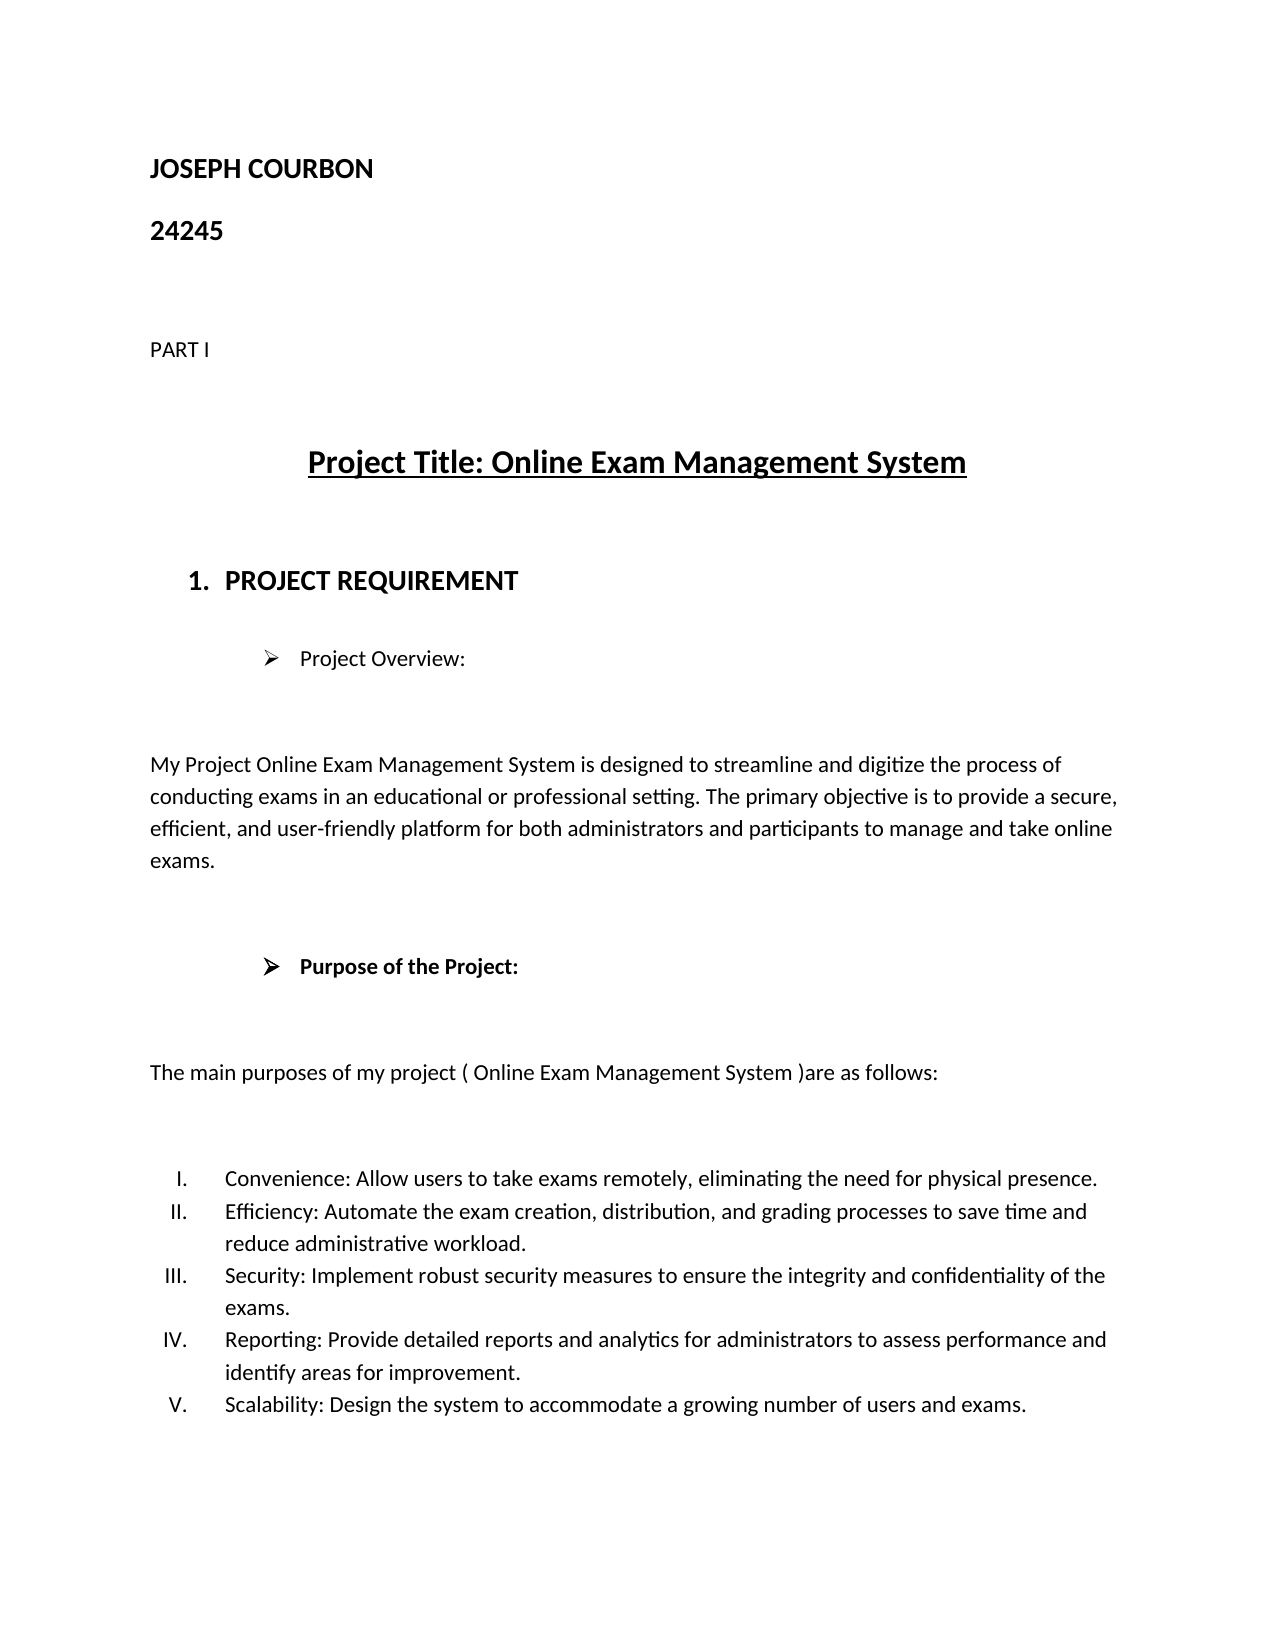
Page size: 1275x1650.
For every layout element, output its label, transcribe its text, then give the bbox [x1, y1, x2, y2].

list Security: Implement robust security measures to ensure the integrity and confidentiality of the exams. [187, 1261, 1125, 1321]
text The main purposes of my project ( Online Exam Management System )are as follows: [150, 1058, 1125, 1087]
text My Project Online Exam Management System is designed to streamline and digitize the process of conducting exams in an educational or professional setting. The primary objective is to provide a secure, efficient, and user-friendly platform for both administrators and participants to manage and take online exams. [150, 750, 1125, 874]
text Project Title: Online Exam Management System [150, 441, 1125, 482]
text PART I [150, 335, 1125, 363]
list Efficiency: Automate the exam creation, distribution, and grading processes to save time and reduce administrative workload. [187, 1197, 1125, 1257]
list Scalability: Design the system to accommodate a growing number of users and exams. [187, 1390, 1125, 1418]
text 24245 [150, 212, 1125, 247]
list Convenience: Allow users to take exams remotely, eliminating the need for physical presence. [187, 1164, 1125, 1193]
list Purpose of the Project: [262, 952, 1125, 981]
list PROJECT REQUIREMENT [187, 562, 1125, 598]
text JOSEPH COURBON [150, 150, 1125, 186]
list Project Overview: [262, 644, 1125, 672]
list Reporting: Provide detailed reports and analytics for administrators to assess performance and identify areas for improvement. [187, 1326, 1125, 1386]
